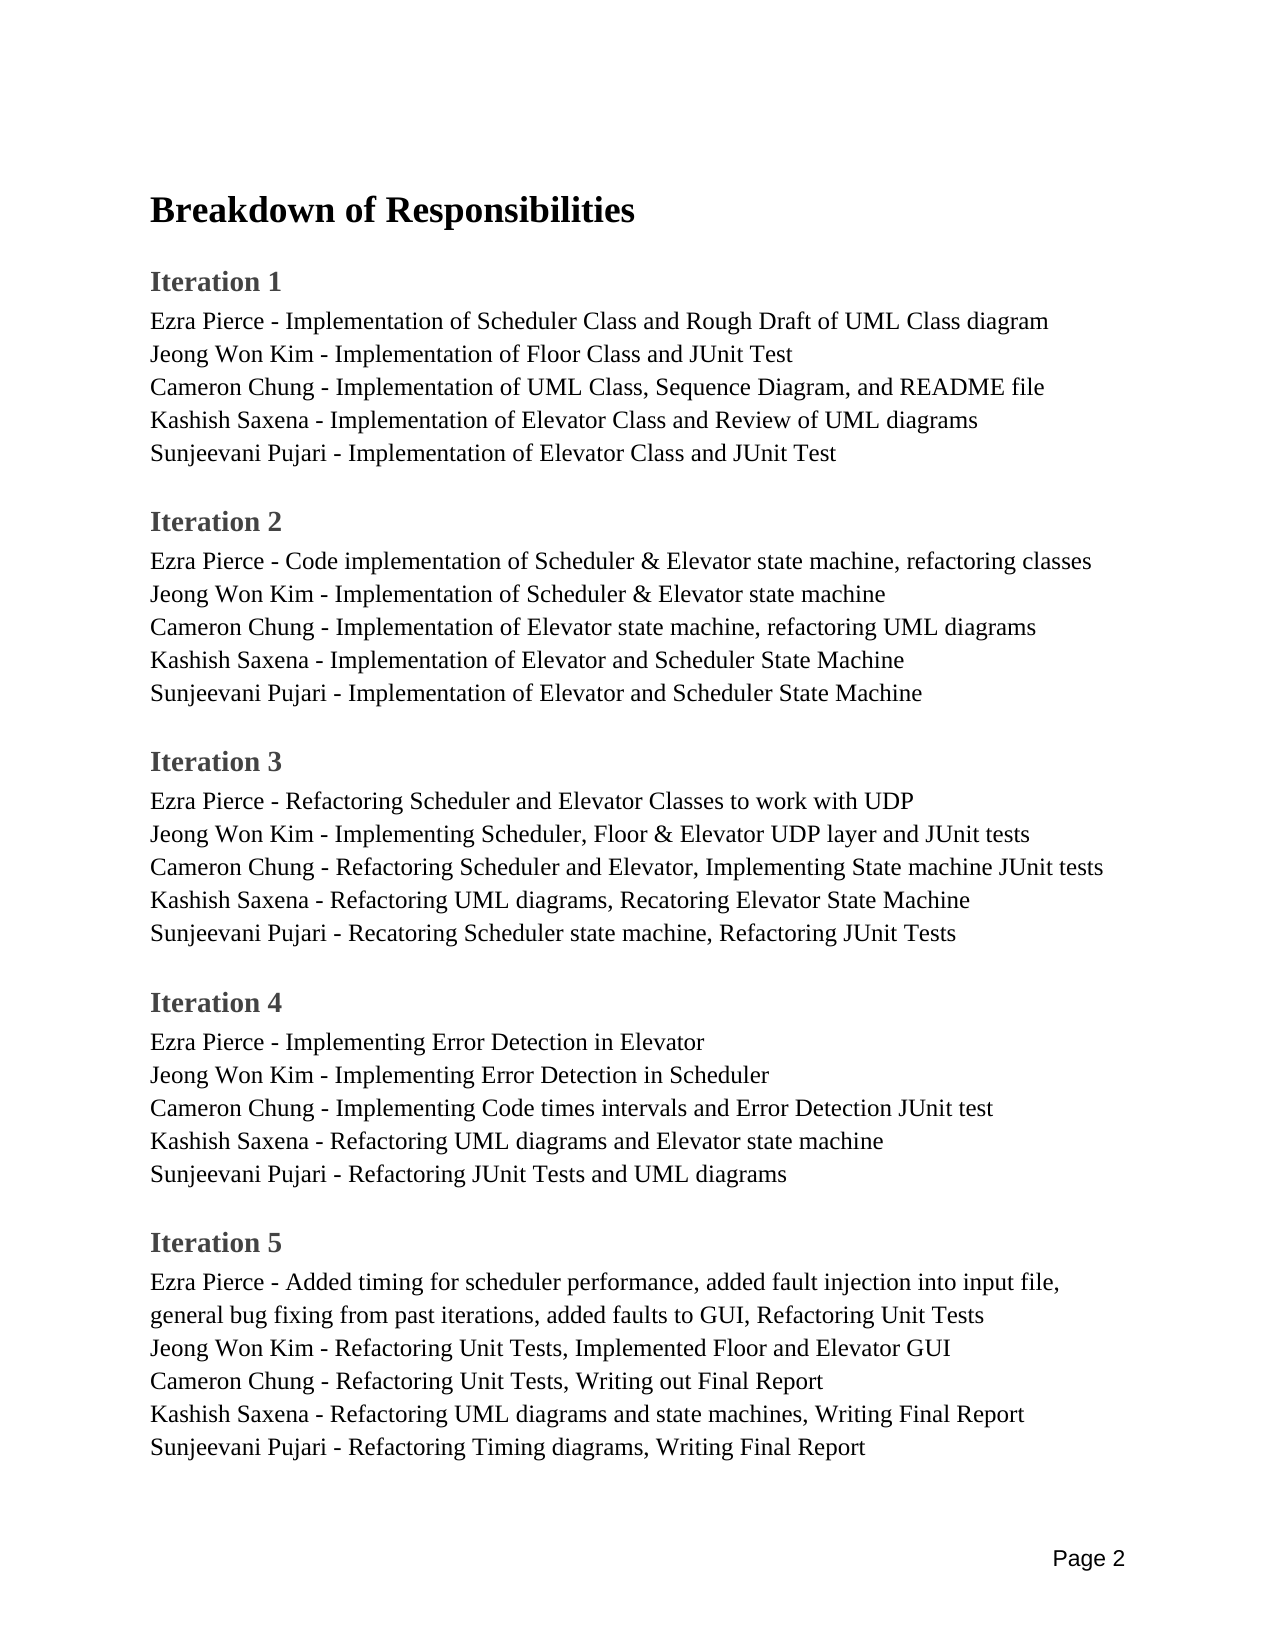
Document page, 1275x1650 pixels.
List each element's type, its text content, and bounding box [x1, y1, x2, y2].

text Cameron Chung - Refactoring Unit Tests, Writing out Final Report [150, 1366, 1125, 1395]
subtitle Iteration 1 [150, 264, 1125, 297]
text Kashish Saxena - Implementation of Elevator and Scheduler State Machine [150, 645, 1125, 674]
text Ezra Pierce - Implementing Error Detection in Elevator [150, 1027, 1125, 1056]
text Jeong Won Kim - Implementing Error Detection in Scheduler [150, 1060, 1125, 1088]
text Kashish Saxena - Refactoring UML diagrams and Elevator state machine [150, 1126, 1125, 1154]
subtitle Iteration 2 [150, 504, 1125, 538]
text Ezra Pierce - Refactoring Scheduler and Elevator Classes to work with UDP [150, 786, 1125, 815]
text Cameron Chung - Refactoring Scheduler and Elevator, Implementing State machine JUnit tests [150, 852, 1125, 881]
subtitle Breakdown of Responsibilities [150, 187, 1125, 231]
text Kashish Saxena - Implementation of Elevator Class and Review of UML diagrams [150, 405, 1125, 434]
text Ezra Pierce - Added timing for scheduler performance, added fault injection into input file, general bug fixing from past iterations, added faults to GUI, Refactoring Unit Tests [150, 1267, 1125, 1329]
text Jeong Won Kim - Refactoring Unit Tests, Implemented Floor and Elevator GUI [150, 1333, 1125, 1362]
text Sunjeevani Pujari - Implementation of Elevator Class and JUnit Test [150, 438, 1125, 467]
text Jeong Won Kim - Implementation of Scheduler & Elevator state machine [150, 579, 1125, 608]
text Cameron Chung - Implementation of UML Class, Sequence Diagram, and README file [150, 372, 1125, 401]
text Jeong Won Kim - Implementation of Floor Class and JUnit Test [150, 339, 1125, 368]
text Jeong Won Kim - Implementing Scheduler, Floor & Elevator UDP layer and JUnit tests [150, 819, 1125, 848]
text Ezra Pierce - Implementation of Scheduler Class and Rough Draft of UML Class diagram [150, 306, 1125, 334]
text Kashish Saxena - Refactoring UML diagrams and state machines, Writing Final Report [150, 1399, 1125, 1428]
text Cameron Chung - Implementing Code times intervals and Error Detection JUnit test [150, 1093, 1125, 1122]
text Sunjeevani Pujari - Recatoring Scheduler state machine, Refactoring JUnit Tests [150, 918, 1125, 947]
text Sunjeevani Pujari - Refactoring JUnit Tests and UML diagrams [150, 1159, 1125, 1188]
text Cameron Chung - Implementation of Elevator state machine, refactoring UML diagrams [150, 612, 1125, 641]
text Kashish Saxena - Refactoring UML diagrams, Recatoring Elevator State Machine [150, 886, 1125, 914]
text Ezra Pierce - Code implementation of Scheduler & Elevator state machine, refactoring classes [150, 546, 1125, 575]
text Sunjeevani Pujari - Implementation of Elevator and Scheduler State Machine [150, 678, 1125, 707]
text Sunjeevani Pujari - Refactoring Timing diagrams, Writing Final Report [150, 1432, 1125, 1461]
subtitle Iteration 4 [150, 985, 1125, 1018]
subtitle Iteration 5 [150, 1225, 1125, 1259]
subtitle Iteration 3 [150, 744, 1125, 778]
